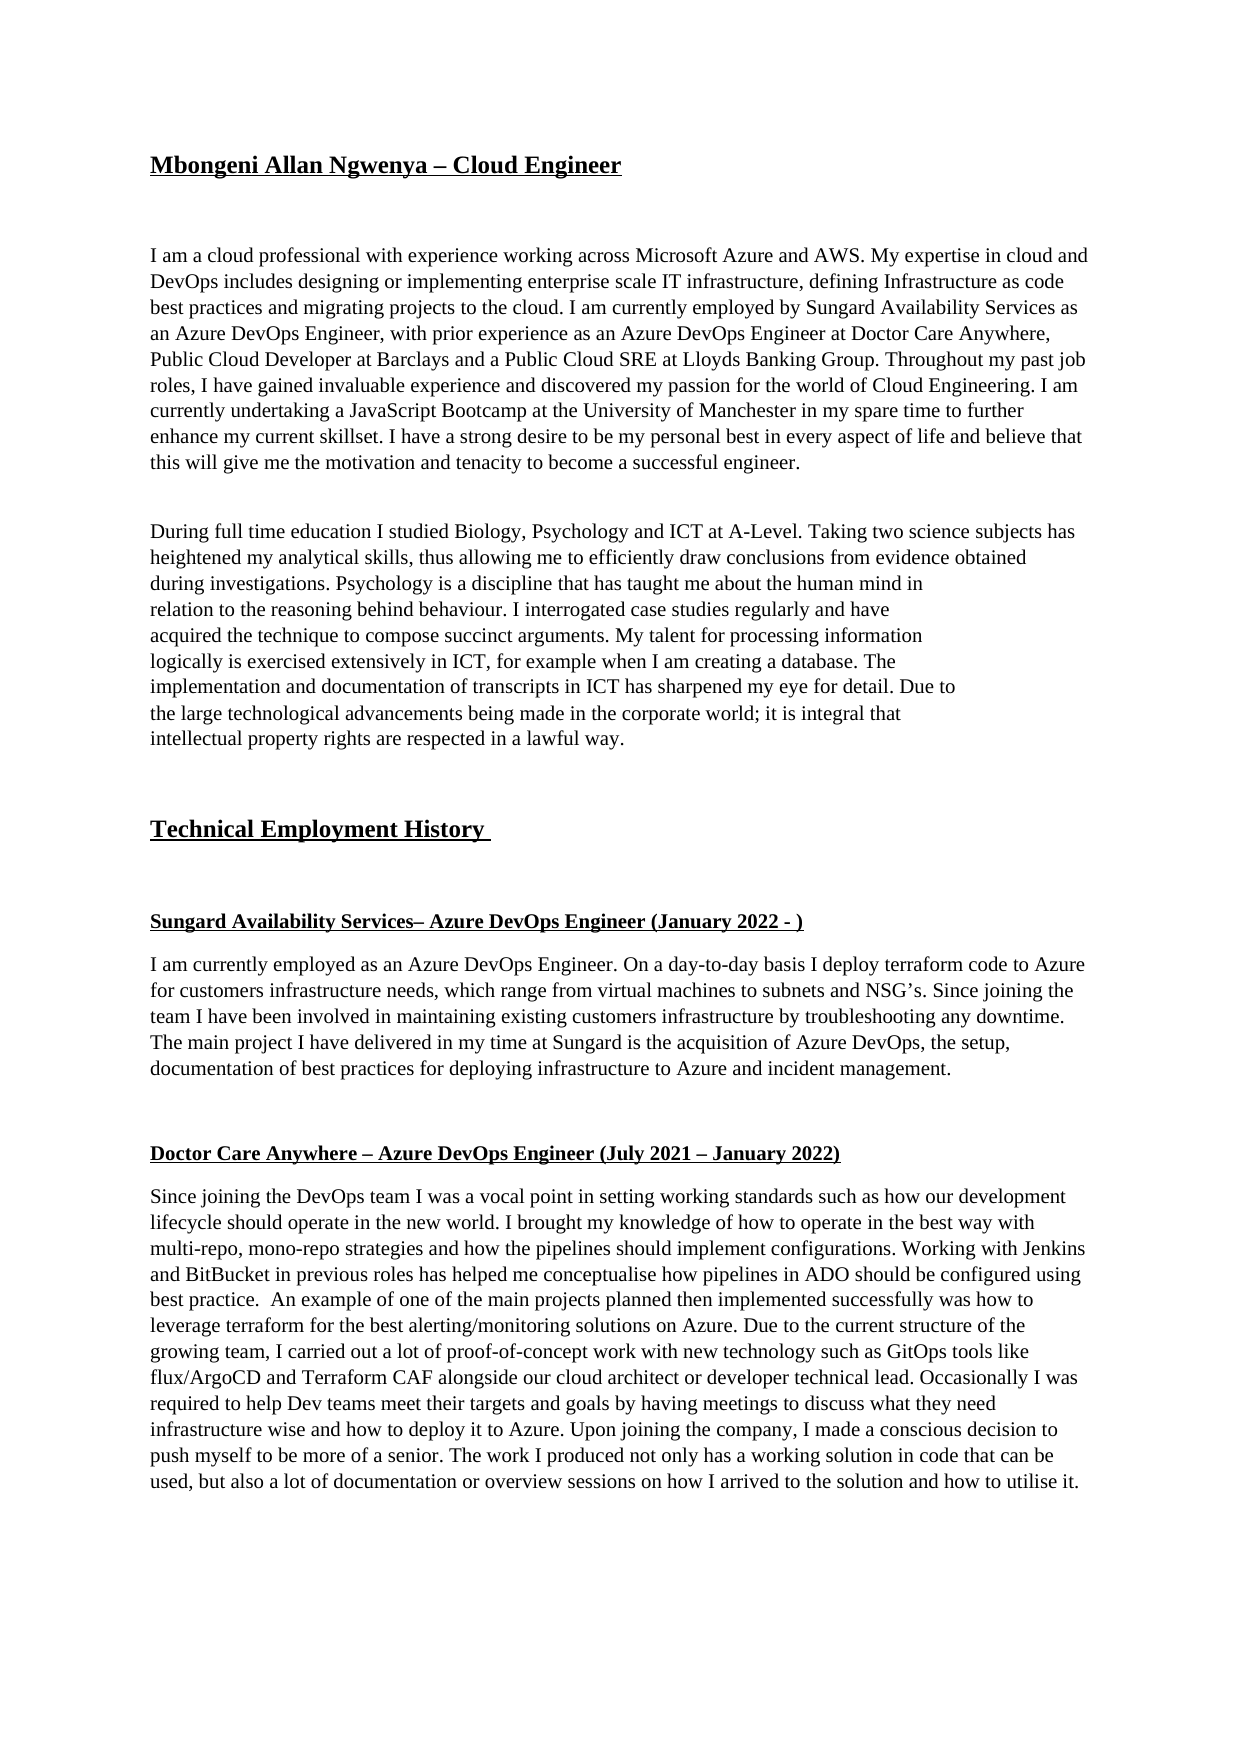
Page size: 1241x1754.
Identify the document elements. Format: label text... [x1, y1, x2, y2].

text Technical Employment History [150, 814, 1090, 843]
text Doctor Care Anywhere – Azure DevOps Engineer (July 2021 – January 2022) [150, 1141, 1090, 1165]
text Mbongeni Allan Ngwenya – Cloud Engineer [150, 150, 1090, 179]
text I am a cloud professional with experience working across Microsoft Azure and AWS. My expertise in cloud and DevOps includes designing or implementing enterprise scale IT infrastructure, defining Infrastructure as code best practices and migrating projects to the cloud. I am currently employed by Sungard Availability Services as an Azure DevOps Engineer, with prior experience as an Azure DevOps Engineer at Doctor Care Anywhere, Public Cloud Developer at Barclays and a Public Cloud SRE at Lloyds Banking Group. Throughout my past job roles, I have gained invaluable experience and discovered my passion for the world of Cloud Engineering. I am currently undertaking a JavaScript Bootcamp at the University of Manchester in my spare time to further enhance my current skillset. I have a strong desire to be my personal best in every aspect of life and believe that this will give me the motivation and tenacity to become a successful engineer. [150, 243, 1090, 474]
text During full time education I studied Biology, Psychology and ICT at A-Level. Taking two science subjects has heightened my analytical skills, thus allowing me to efficiently draw conclusions from evidence obtained during investigations. Psychology is a discipline that has taught me about the human mind in relation to the reasoning behind behaviour. I interrogated case studies regularly and have acquired the technique to compose succinct arguments. My talent for processing information logically is exercised extensively in ICT, for example when I am creating a database. The implementation and documentation of transcripts in ICT has sharpened my eye for detail. Due to the large technological advancements being made in the corporate world; it is integral that intellectual property rights are respected in a lawful way. [150, 493, 1090, 750]
text Sungard Availability Services– Azure DevOps Engineer (January 2022 - ) [150, 909, 1090, 933]
text Since joining the DevOps team I was a vocal point in setting working standards such as how our development lifecycle should operate in the new world. I brought my knowledge of how to operate in the best way with multi-repo, mono-repo strategies and how the pipelines should implement configurations. Working with Jenkins and BitBucket in previous roles has helped me conceptualise how pipelines in ADO should be configured using best practice. An example of one of the main projects planned then implemented successfully was how to leverage terraform for the best alerting/monitoring solutions on Azure. Due to the current structure of the growing team, I carried out a lot of proof-of-concept work with new technology such as GitOps tools like flux/ArgoCD and Terraform CAF alongside our cloud architect or developer technical lead. Occasionally I was required to help Dev teams meet their targets and goals by having meetings to discuss what they need infrastructure wise and how to deploy it to Azure. Upon joining the company, I made a conscious decision to push myself to be more of a senior. The work I produced not only has a working solution in code that can be used, but also a lot of documentation or overview sessions on how I arrived to the solution and how to utilise it. [150, 1184, 1090, 1493]
text I am currently employed as an Azure DevOps Engineer. On a day-to-day basis I deploy terraform code to Azure for customers infrastructure needs, which range from virtual machines to subnets and NSG’s. Since joining the team I have been involved in maintaining existing customers infrastructure by troubleshooting any downtime. The main project I have delivered in my time at Sungard is the acquisition of Azure DevOps, the setup, documentation of best practices for deploying infrastructure to Azure and incident management. [150, 952, 1090, 1080]
